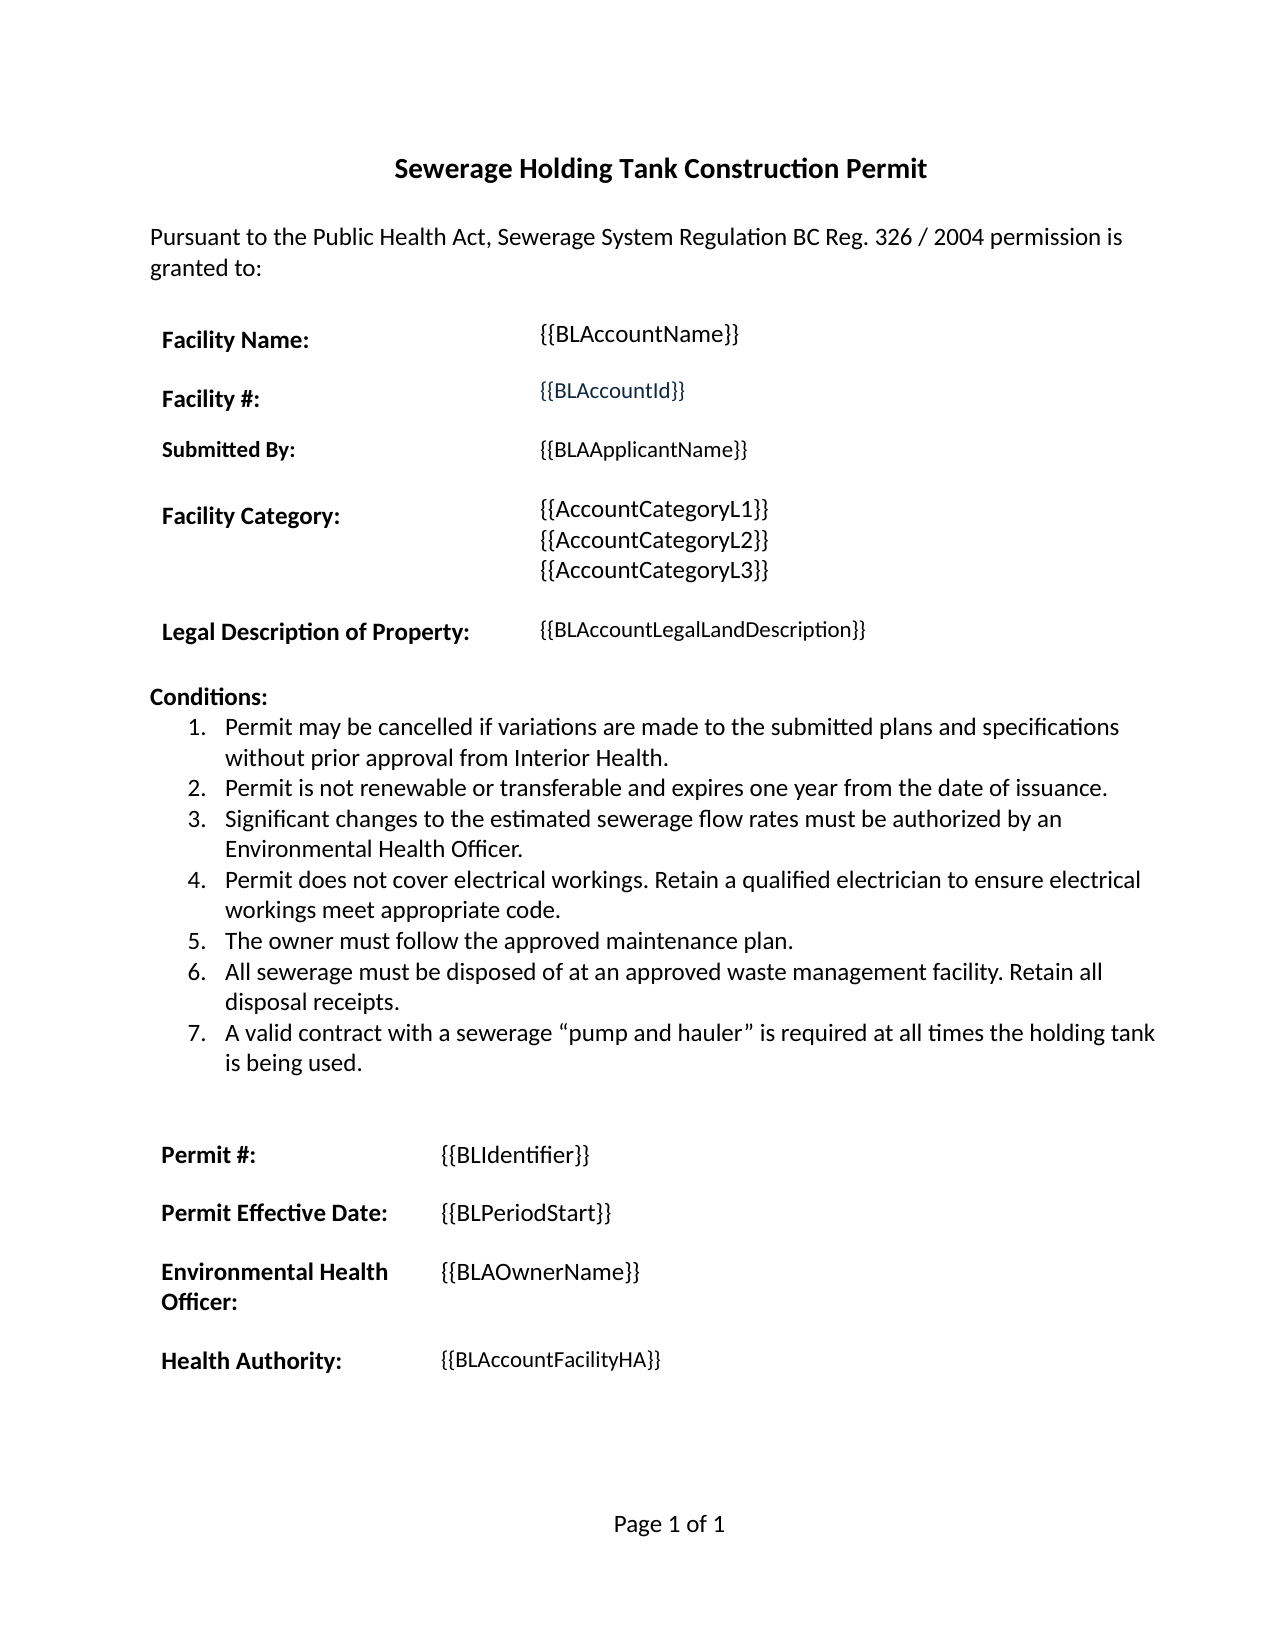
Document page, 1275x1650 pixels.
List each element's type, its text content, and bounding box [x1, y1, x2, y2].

list Permit may be cancelled if variations are made to the submitted plans and specifications without prior approval from Interior Health. [187, 711, 1172, 772]
table_cell {{BLAApplicantName}} [529, 435, 1080, 493]
table_header {{BLAccountName}} [529, 318, 1080, 376]
table_cell {{BLAccountFacilityHA}} [430, 1345, 1137, 1376]
table_cell Permit Effective Date: [150, 1197, 429, 1256]
table_header Permit #: [150, 1139, 429, 1197]
table_header Facility Name: [151, 318, 528, 376]
list The owner must follow the approved maintenance plan. [187, 925, 1172, 956]
table_cell {{BLAccountLegalLandDescription}} [529, 616, 1080, 647]
table_cell {{AccountCategoryL1}} {{AccountCategoryL2}} {{AccountCategoryL3}} [529, 494, 1080, 616]
list A valid contract with a sewerage “pump and hauler” is required at all times the holding tank is being used. [187, 1017, 1172, 1078]
table_cell {{BLAccountId}} [529, 376, 1080, 435]
text Sewerage Holding Tank Construction Permit [150, 150, 1172, 186]
table_cell Facility #: [151, 376, 528, 435]
list Significant changes to the estimated sewerage flow rates must be authorized by an Environmental Health Officer. [187, 803, 1172, 864]
table_cell Health Authority: [150, 1345, 429, 1376]
table_cell Environmental Health Officer: [150, 1256, 429, 1345]
table_cell Facility Category: [151, 494, 528, 616]
table_cell Submitted By: [151, 435, 528, 493]
text Pursuant to the Public Health Act, Sewerage System Regulation BC Reg. 326 / 2004 permission is granted to: [150, 221, 1172, 282]
list Permit is not renewable or transferable and expires one year from the date of issuance. [187, 772, 1172, 803]
table_header {{BLIdentifier}} [430, 1139, 1137, 1197]
text Conditions: [150, 681, 1172, 711]
table_cell {{BLPeriodStart}} [430, 1197, 1137, 1256]
table_cell {{BLAOwnerName}} [430, 1256, 1137, 1345]
list Permit does not cover electrical workings. Retain a qualified electrician to ensure electrical workings meet appropriate code. [187, 864, 1172, 925]
table_cell Legal Description of Property: [151, 616, 528, 647]
list All sewerage must be disposed of at an approved waste management facility. Retain all disposal receipts. [187, 956, 1172, 1017]
